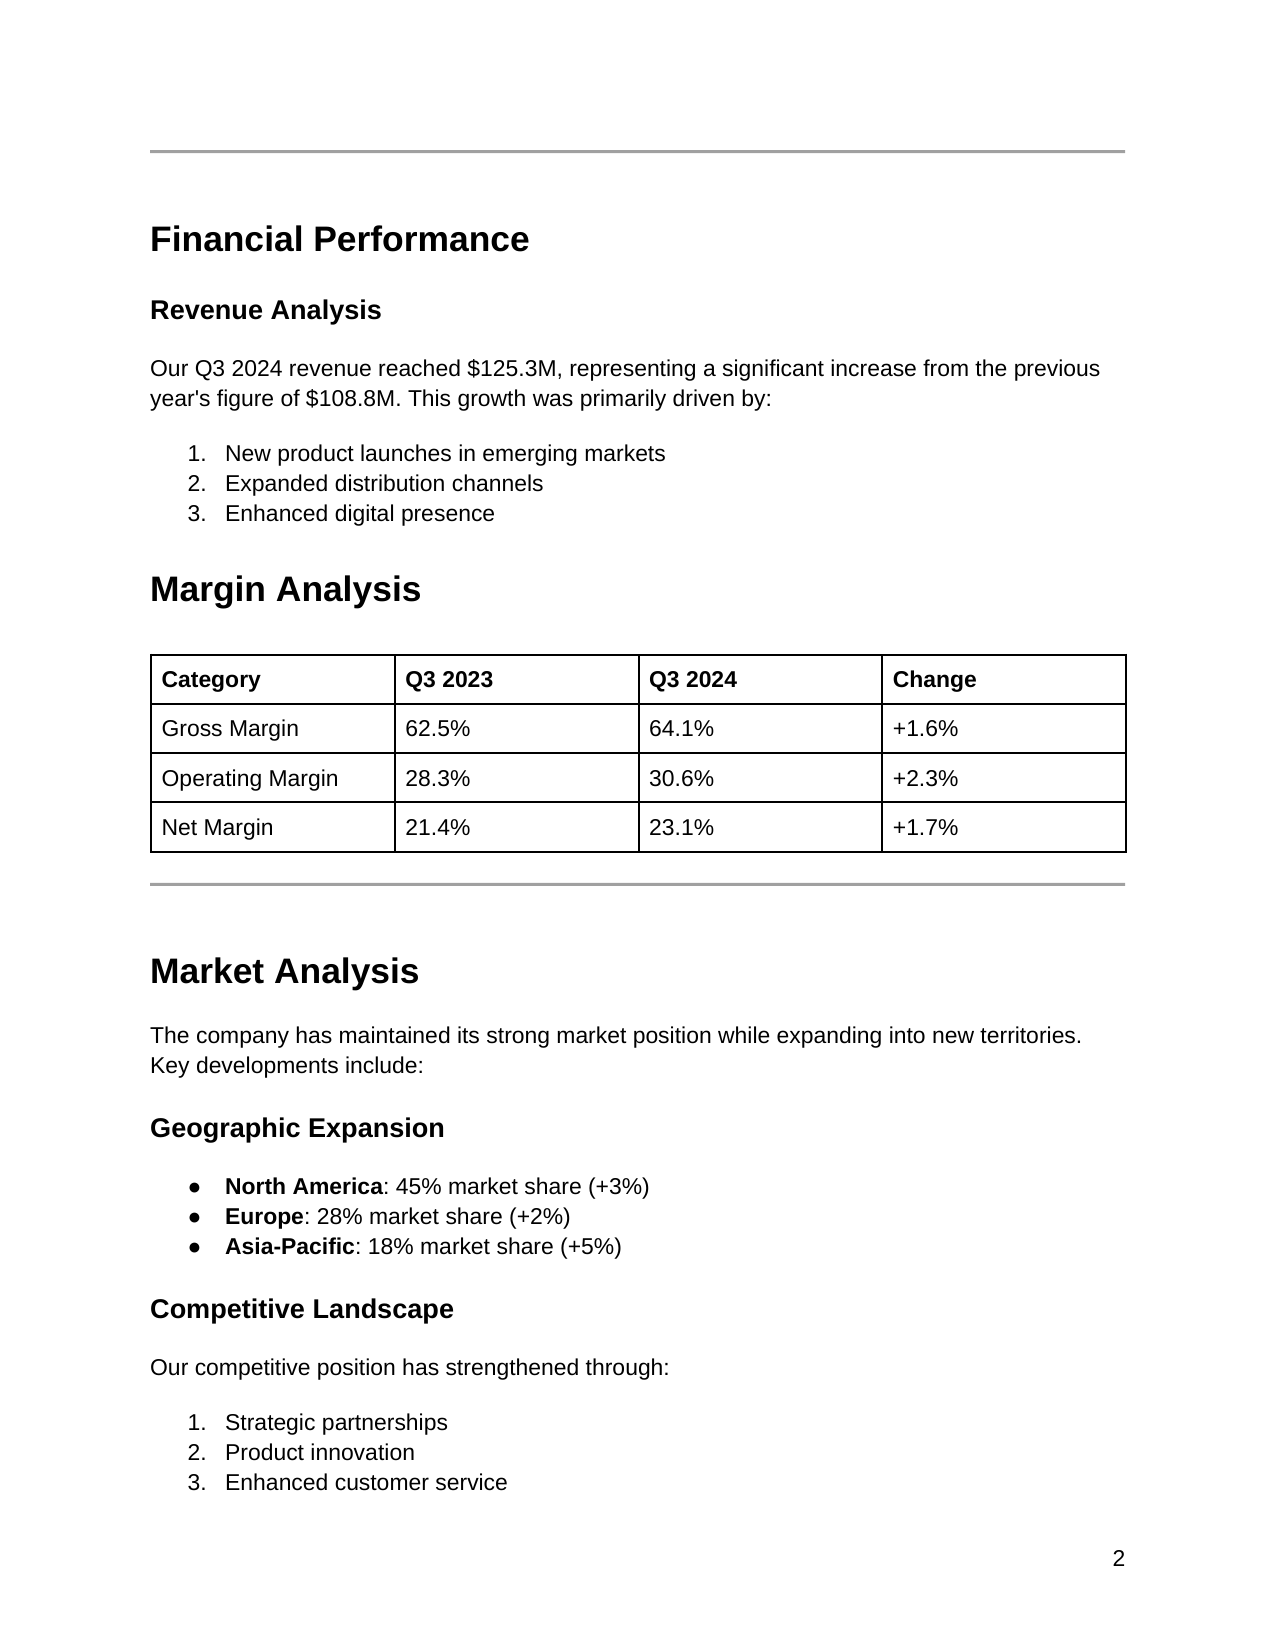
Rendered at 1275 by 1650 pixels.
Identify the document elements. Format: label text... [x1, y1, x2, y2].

list North America: 45% market share (+3%) [187, 1173, 1125, 1199]
table_cell Net Margin [152, 803, 394, 851]
table_cell +2.3% [883, 754, 1125, 801]
subtitle Margin Analysis [150, 568, 1125, 609]
subtitle Geographic Expansion [150, 1112, 1125, 1143]
list Strategic partnerships [187, 1409, 1125, 1435]
list Expanded distribution channels [187, 470, 1125, 497]
subtitle Market Analysis [150, 951, 1125, 991]
table_cell 23.1% [640, 803, 881, 851]
table_cell 21.4% [396, 803, 638, 851]
table_header Category [152, 656, 394, 703]
table_header Q3 2023 [396, 656, 638, 703]
table_cell 62.5% [396, 705, 638, 752]
text Our competitive position has strengthened through: [150, 1353, 1125, 1380]
text The company has maintained its strong market position while expanding into new territories. Key developments include: [150, 1022, 1125, 1079]
table_header Q3 2024 [640, 656, 881, 703]
table_cell Gross Margin [152, 705, 394, 752]
table_cell +1.7% [883, 803, 1125, 851]
table_cell Operating Margin [152, 754, 394, 801]
list Enhanced customer service [187, 1469, 1125, 1496]
list Product innovation [187, 1439, 1125, 1465]
table_cell +1.6% [883, 705, 1125, 752]
list New product launches in emerging markets [187, 440, 1125, 466]
table_header Change [883, 656, 1125, 703]
subtitle Financial Performance [150, 218, 1125, 258]
list Asia-Pacific: 18% market share (+5%) [187, 1233, 1125, 1259]
table_cell 64.1% [640, 705, 881, 752]
subtitle Competitive Landscape [150, 1293, 1125, 1324]
list Enhanced digital presence [187, 500, 1125, 527]
subtitle Revenue Analysis [150, 294, 1125, 325]
list Europe: 28% market share (+2%) [187, 1203, 1125, 1229]
text Our Q3 2024 revenue reached $125.3M, representing a significant increase from the previous year's figure of $108.8M. This growth was primarily driven by: [150, 354, 1125, 411]
table_cell 28.3% [396, 754, 638, 801]
table_cell 30.6% [640, 754, 881, 801]
